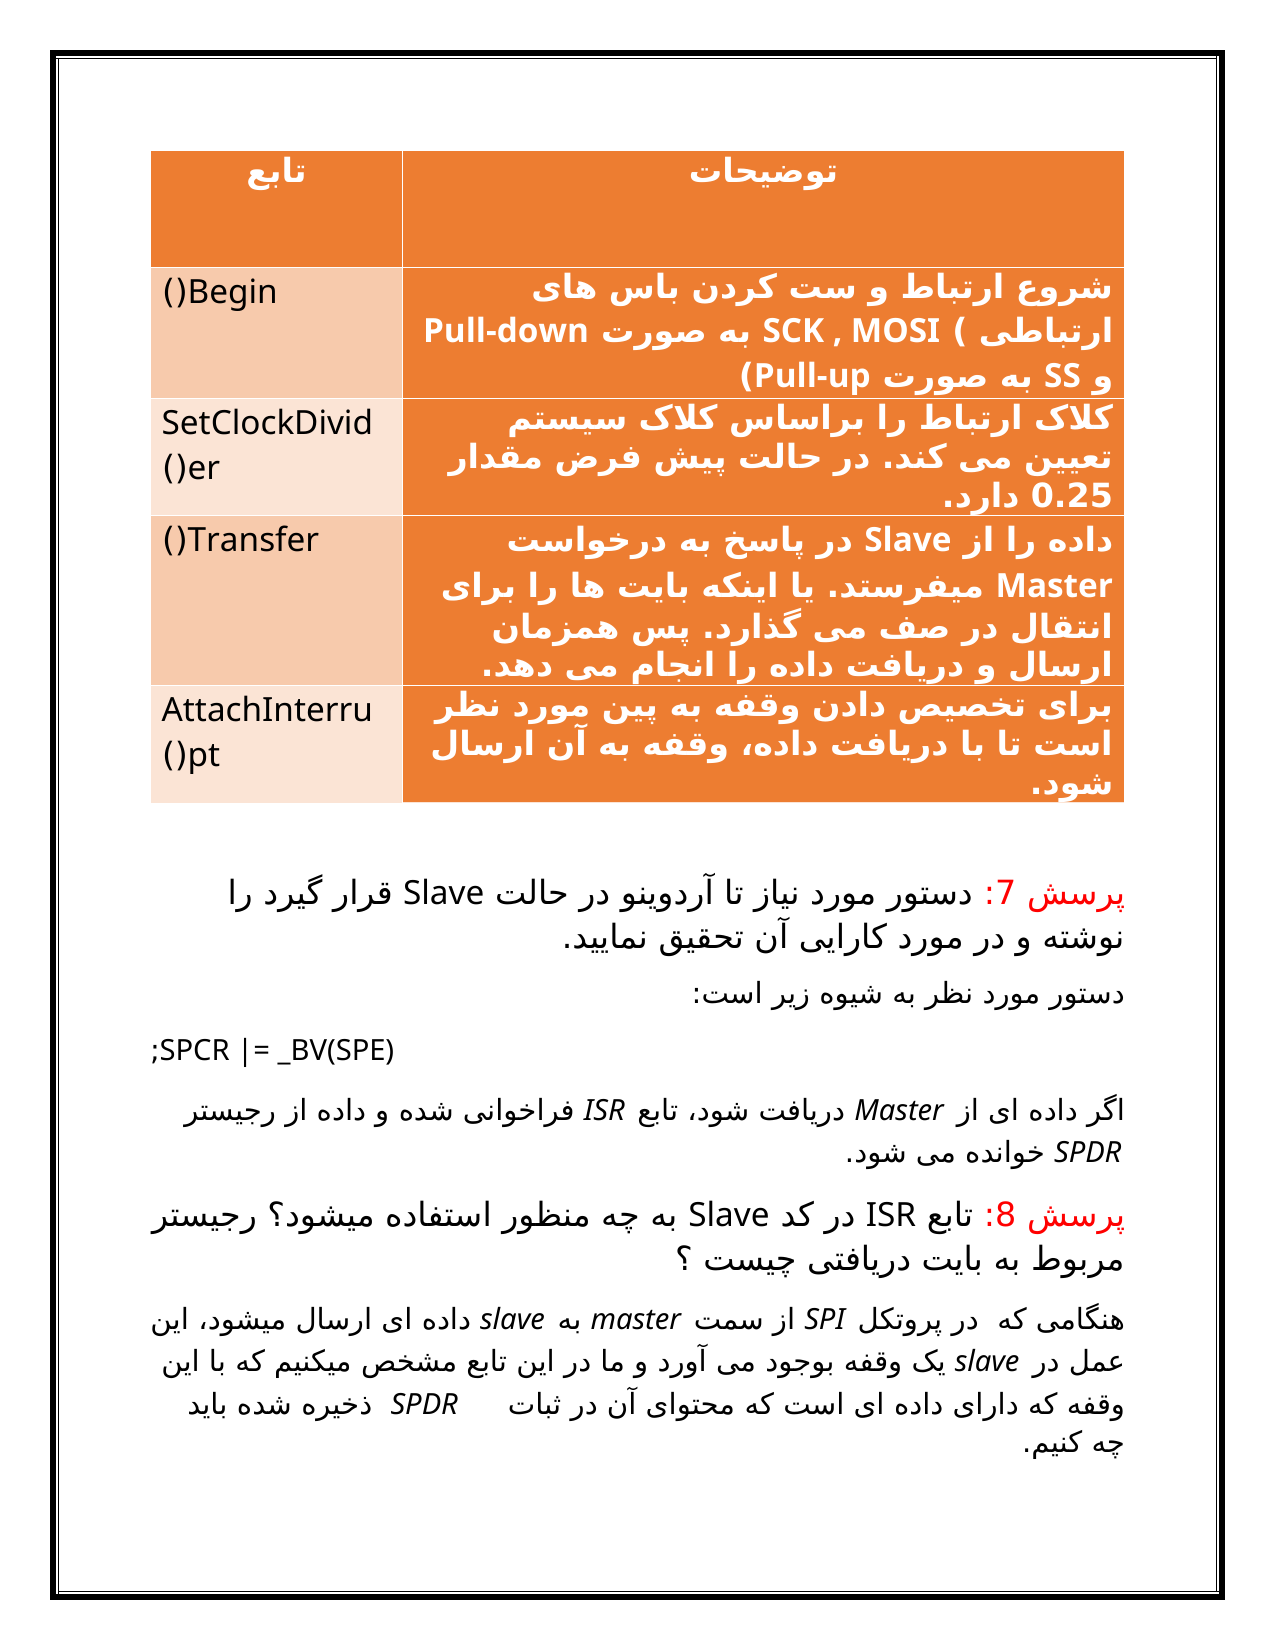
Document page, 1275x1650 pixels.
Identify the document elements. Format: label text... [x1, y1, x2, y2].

text دستور مورد نظر به شیوه زیر است: [150, 976, 1125, 1010]
text پرسش 7: دستور مورد نیاز تا آردوینو در حالت Slave قرار گیرد را نوشته و در مورد کارایی آن تحقیق نمایید. [150, 869, 1125, 956]
table_header تابع [151, 151, 402, 267]
table_cell SetClockDivider() [151, 399, 402, 515]
table_cell برای تخصیص دادن وقفه به پین مورد نظر است تا با دریافت داده، وقفه به آن ارسال شود. [403, 686, 1124, 802]
text هنگامی که در پروتکل SPI از سمت master به slave داده ای ارسال میشود، این عمل در slave یک وقفه بوجود می آورد و ما در این تابع مشخص میکنیم که با این وقفه که دارای داده ای است که محتوای آن در ثبات SPDR ذخیره شده باید چه کنیم. [150, 1298, 1125, 1459]
text پرسش 8: تابع ISR در کد Slave به چه منظور استفاده میشود؟ رجیستر مربوط به بایت دریافتی چیست ؟ [150, 1191, 1125, 1278]
table_cell AttachInterrupt() [151, 686, 402, 802]
table_cell کلاک ارتباط را براساس کلاک سیستم تعیین می کند. در حالت پیش فرض مقدار 0.25 دارد. [403, 399, 1124, 515]
text SPCR |= _BV(SPE); [150, 1029, 1125, 1069]
table_cell شروع ارتباط و ست کردن باس های ارتباطی ) SCK , MOSI به صورت Pull-down و SS به صورت Pull-up) [403, 268, 1124, 398]
table_cell Transfer() [151, 516, 402, 685]
table_header توضیحات [403, 151, 1124, 267]
table_cell داده را از Slave در پاسخ به درخواست Master میفرستد. یا اینکه بایت ها را برای انتقال در صف می گذارد. پس همزمان ارسال و دریافت داده را انجام می دهد. [403, 516, 1124, 685]
table_cell Begin() [151, 268, 402, 398]
text اگر داده ای از Master دریافت شود، تابع ISR فراخوانی شده و داده از رجیستر SPDR خوانده می شود. [150, 1089, 1125, 1171]
